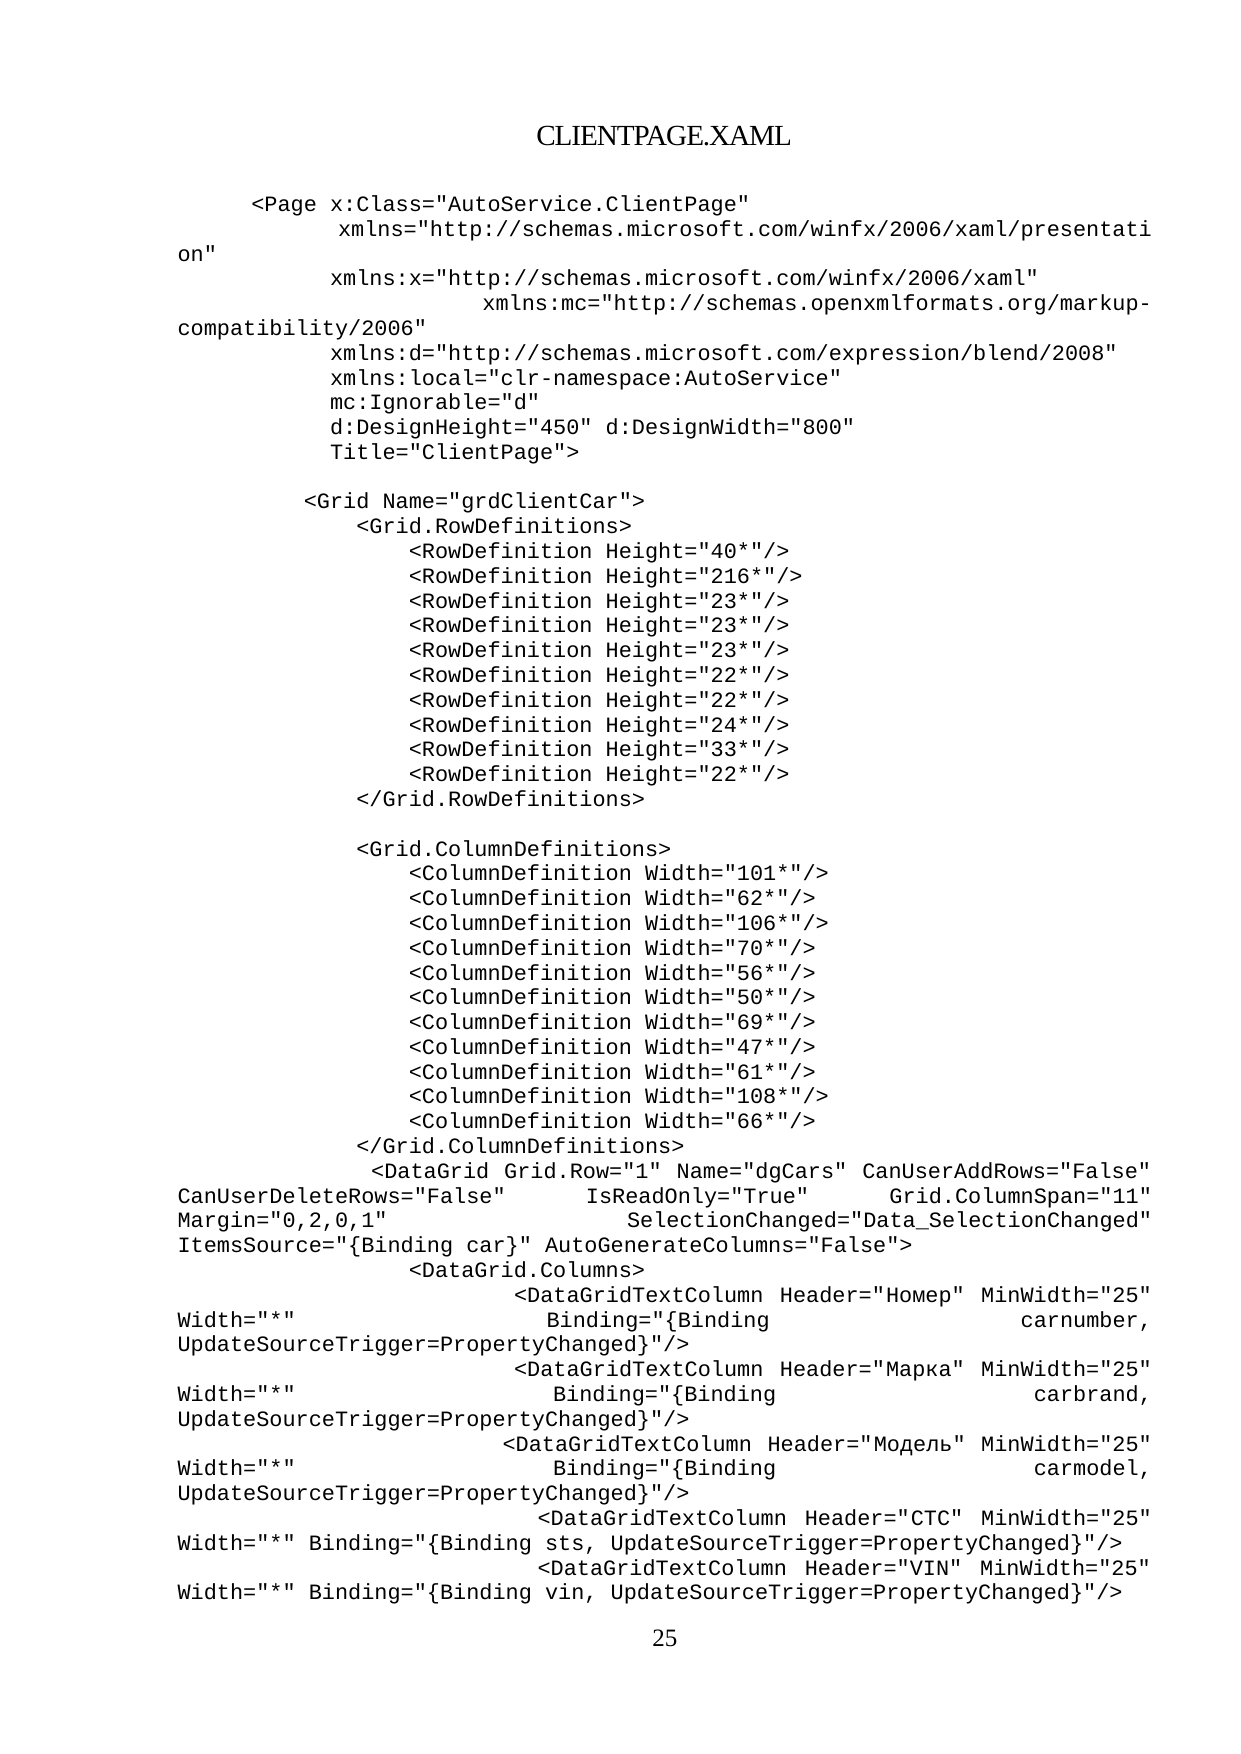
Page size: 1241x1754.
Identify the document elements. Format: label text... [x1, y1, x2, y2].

text <ColumnDefinition Width="101*"/> [177, 863, 1152, 887]
text <ColumnDefinition Width="56*"/> [177, 962, 1152, 987]
text <RowDefinition Height="23*"/> [177, 615, 1152, 639]
text <RowDefinition Height="23*"/> [177, 639, 1152, 664]
text <DataGrid.Columns> [177, 1259, 1152, 1284]
text <ColumnDefinition Width="108*"/> [177, 1086, 1152, 1111]
text <DataGridTextColumn Header="Модель" MinWidth="25" Width="*" Binding="{Binding carmodel, UpdateSourceTrigger=PropertyChanged}"/> [177, 1433, 1152, 1507]
subtitle ClientPage.xaml [177, 118, 1152, 152]
text <Page x:Class="AutoService.ClientPage" [177, 193, 1152, 218]
text <RowDefinition Height="40*"/> [177, 540, 1152, 565]
text <ColumnDefinition Width="61*"/> [177, 1061, 1152, 1086]
text <RowDefinition Height="33*"/> [177, 739, 1152, 763]
text <DataGridTextColumn Header="Номер" MinWidth="25" Width="*" Binding="{Binding carnumber, UpdateSourceTrigger=PropertyChanged}"/> [177, 1284, 1152, 1358]
text xmlns:local="clr-namespace:AutoService" [177, 367, 1152, 392]
text mc:Ignorable="d" [177, 392, 1152, 416]
text <RowDefinition Height="23*"/> [177, 590, 1152, 615]
text <DataGrid Grid.Row="1" Name="dgCars" CanUserAddRows="False" CanUserDeleteRows="False" IsReadOnly="True" Grid.ColumnSpan="11" Margin="0,2,0,1" SelectionChanged="Data_SelectionChanged" ItemsSource="{Binding car}" AutoGenerateColumns="False"> [177, 1160, 1152, 1259]
text <RowDefinition Height="22*"/> [177, 664, 1152, 689]
text <Grid.RowDefinitions> [177, 516, 1152, 540]
text <ColumnDefinition Width="47*"/> [177, 1036, 1152, 1061]
text </Grid.ColumnDefinitions> [177, 1135, 1152, 1160]
text </Grid.RowDefinitions> [177, 788, 1152, 813]
text xmlns:d="http://schemas.microsoft.com/expression/blend/2008" [177, 342, 1152, 367]
text xmlns:x="http://schemas.microsoft.com/winfx/2006/xaml" [177, 268, 1152, 292]
text xmlns="http://schemas.microsoft.com/winfx/2006/xaml/presentation" [177, 218, 1152, 268]
text <RowDefinition Height="24*"/> [177, 714, 1152, 739]
text <ColumnDefinition Width="62*"/> [177, 887, 1152, 912]
text <Grid.ColumnDefinitions> [177, 838, 1152, 863]
text <RowDefinition Height="216*"/> [177, 565, 1152, 590]
text <DataGridTextColumn Header="Марка" MinWidth="25" Width="*" Binding="{Binding carbrand, UpdateSourceTrigger=PropertyChanged}"/> [177, 1358, 1152, 1433]
text <ColumnDefinition Width="106*"/> [177, 912, 1152, 937]
text <DataGridTextColumn Header="VIN" MinWidth="25" Width="*" Binding="{Binding vin, UpdateSourceTrigger=PropertyChanged}"/> [177, 1557, 1152, 1606]
text <ColumnDefinition Width="70*"/> [177, 937, 1152, 962]
text <DataGridTextColumn Header="СТС" MinWidth="25" Width="*" Binding="{Binding sts, UpdateSourceTrigger=PropertyChanged}"/> [177, 1507, 1152, 1557]
text <RowDefinition Height="22*"/> [177, 763, 1152, 788]
text <Grid Name="grdClientCar"> [177, 491, 1152, 516]
text <ColumnDefinition Width="66*"/> [177, 1111, 1152, 1135]
text <ColumnDefinition Width="69*"/> [177, 1011, 1152, 1036]
text Title="ClientPage"> [177, 441, 1152, 466]
text <ColumnDefinition Width="50*"/> [177, 987, 1152, 1011]
text xmlns:mc="http://schemas.openxmlformats.org/markup-compatibility/2006" [177, 292, 1152, 342]
text <RowDefinition Height="22*"/> [177, 689, 1152, 714]
text d:DesignHeight="450" d:DesignWidth="800" [177, 416, 1152, 441]
